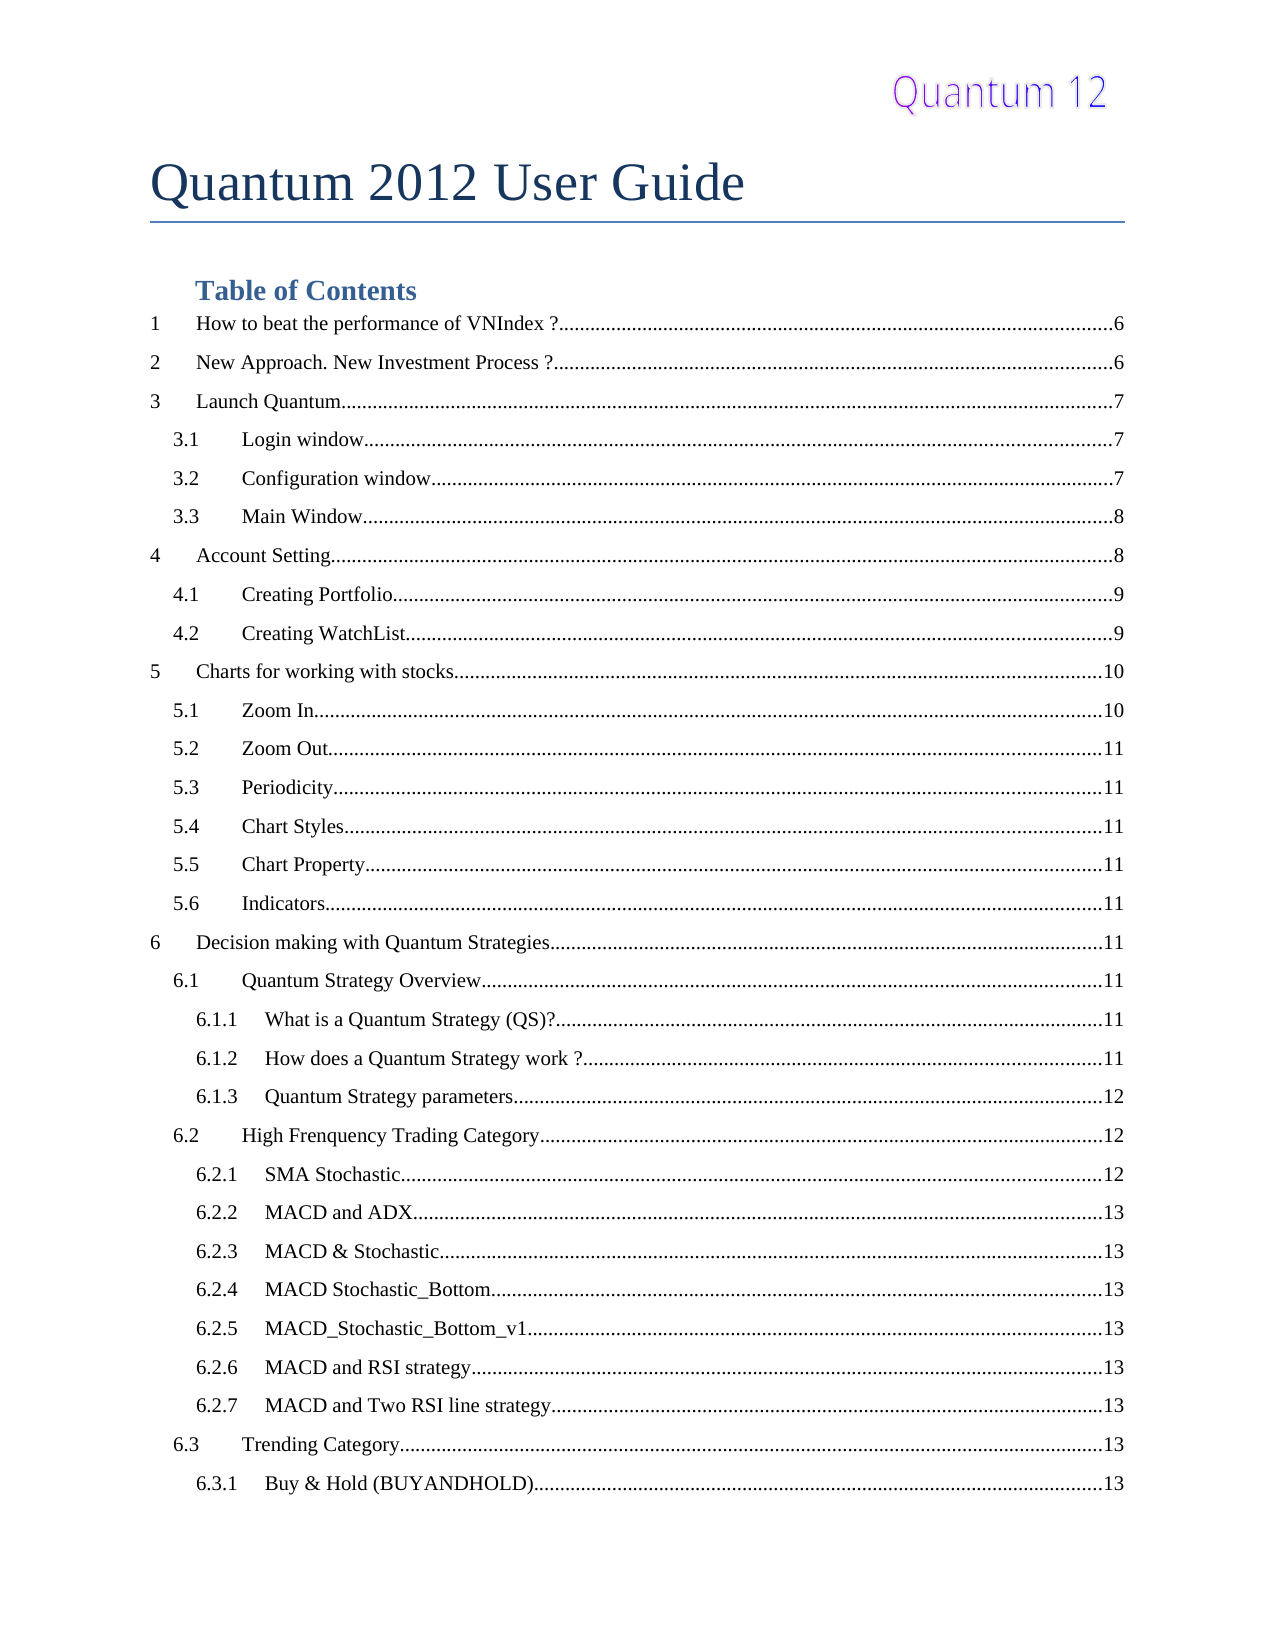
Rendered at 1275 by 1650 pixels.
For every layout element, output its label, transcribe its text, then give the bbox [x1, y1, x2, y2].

title Quantum 2012 User Guide [150, 150, 1125, 221]
